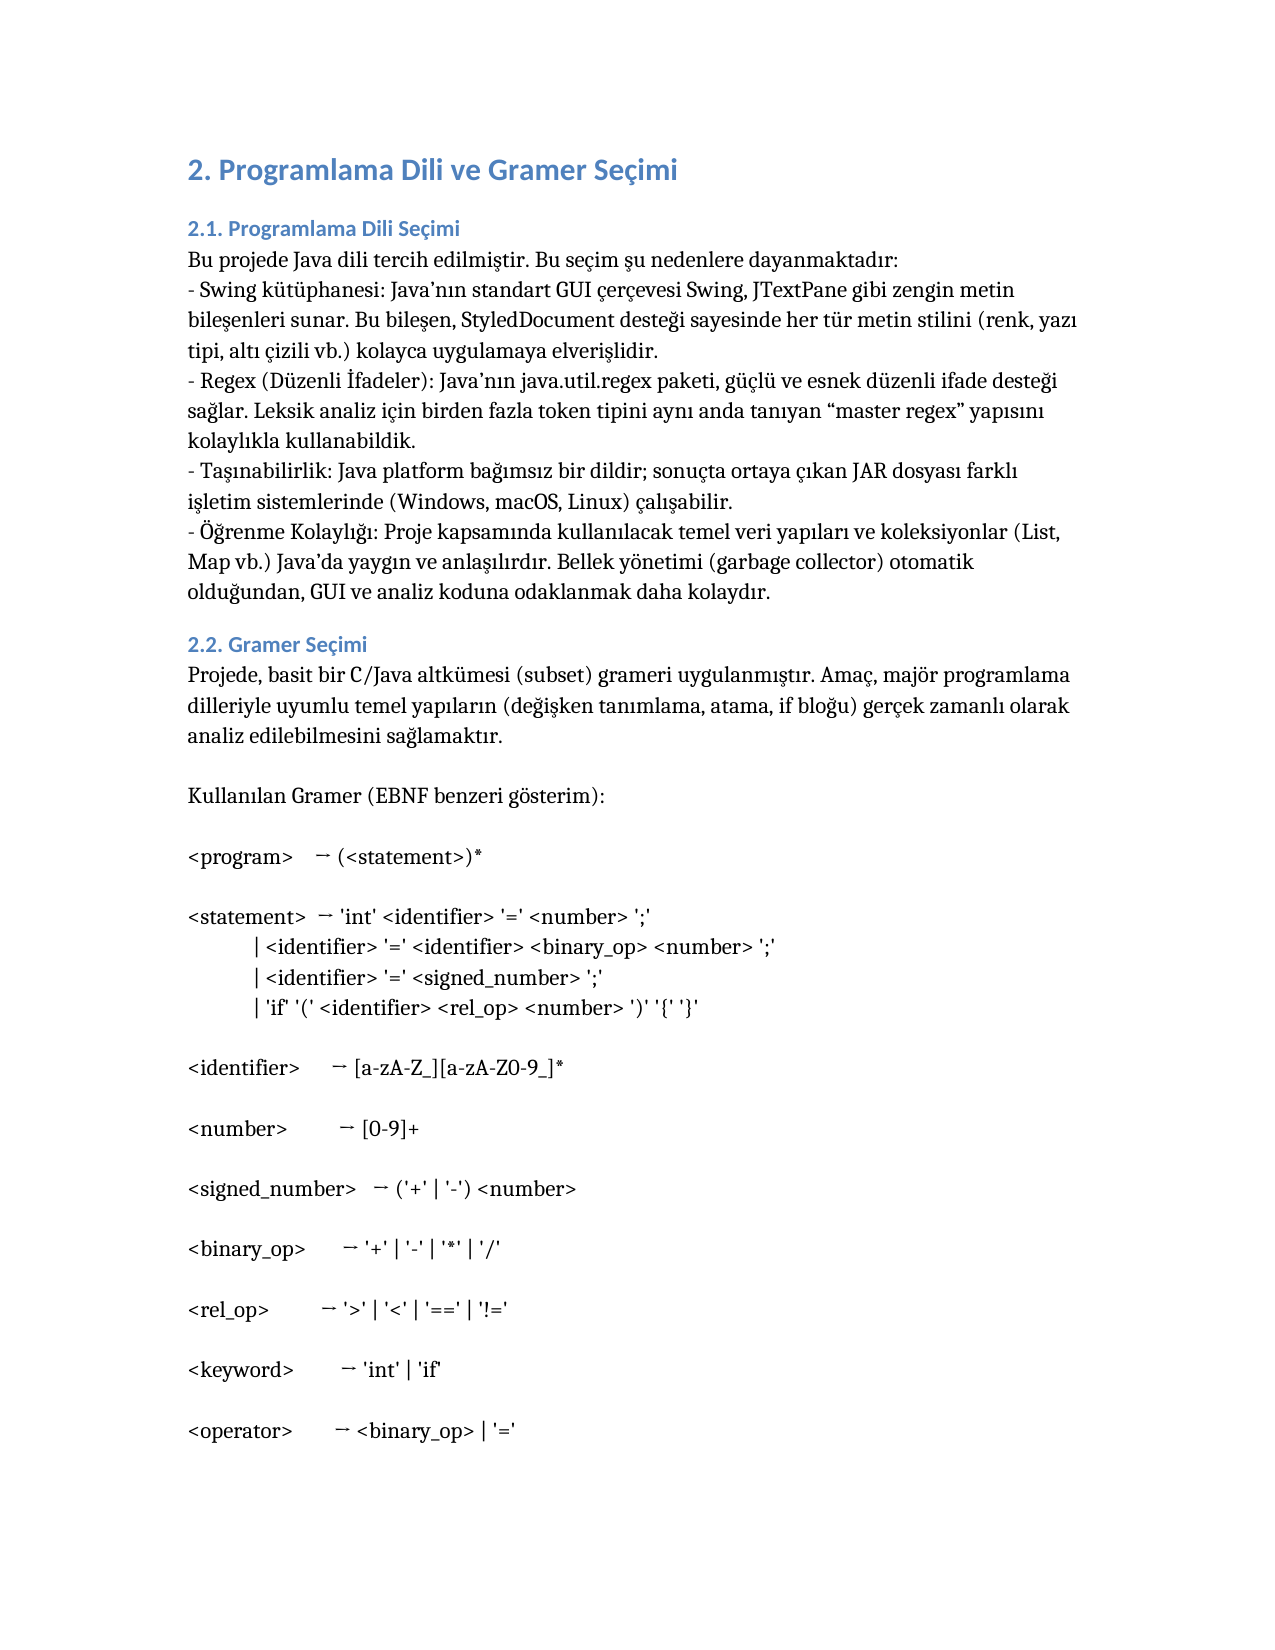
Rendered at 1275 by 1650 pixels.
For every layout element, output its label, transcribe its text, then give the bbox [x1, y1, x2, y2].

subtitle 2. Programlama Dili ve Gramer Seçimi [187, 150, 1087, 188]
text Bu projede Java dili tercih edilmiştir. Bu seçim şu nedenlere dayanmaktadır: - Swing kütüphanesi: Java’nın standart GUI çerçevesi Swing, JTextPane gibi zengin metin bileşenleri sunar. Bu bileşen, StyledDocument desteği sayesinde her tür metin stilini (renk, yazı tipi, altı çizili vb.) kolayca uygulamaya elverişlidir. - Regex (Düzenli İfadeler): Java’nın java.util.regex paketi, güçlü ve esnek düzenli ifade desteği sağlar. Leksik analiz için birden fazla token tipini aynı anda tanıyan “master regex” yapısını kolaylıkla kullanabildik. - Taşınabilirlik: Java platform bağımsız bir dildir; sonuçta ortaya çıkan JAR dosyası farklı işletim sistemlerinde (Windows, macOS, Linux) çalışabilir. - Öğrenme Kolaylığı: Proje kapsamında kullanılacak temel veri yapıları ve koleksiyonlar (List, Map vb.) Java’da yaygın ve anlaşılırdır. Bellek yönetimi (garbage collector) otomatik olduğundan, GUI ve analiz koduna odaklanmak daha kolaydır. [187, 247, 1087, 605]
subtitle 2.2. Gramer Seçimi [187, 630, 1087, 658]
subtitle 2.1. Programlama Dili Seçimi [187, 214, 1087, 243]
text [187, 662, 1087, 1474]
